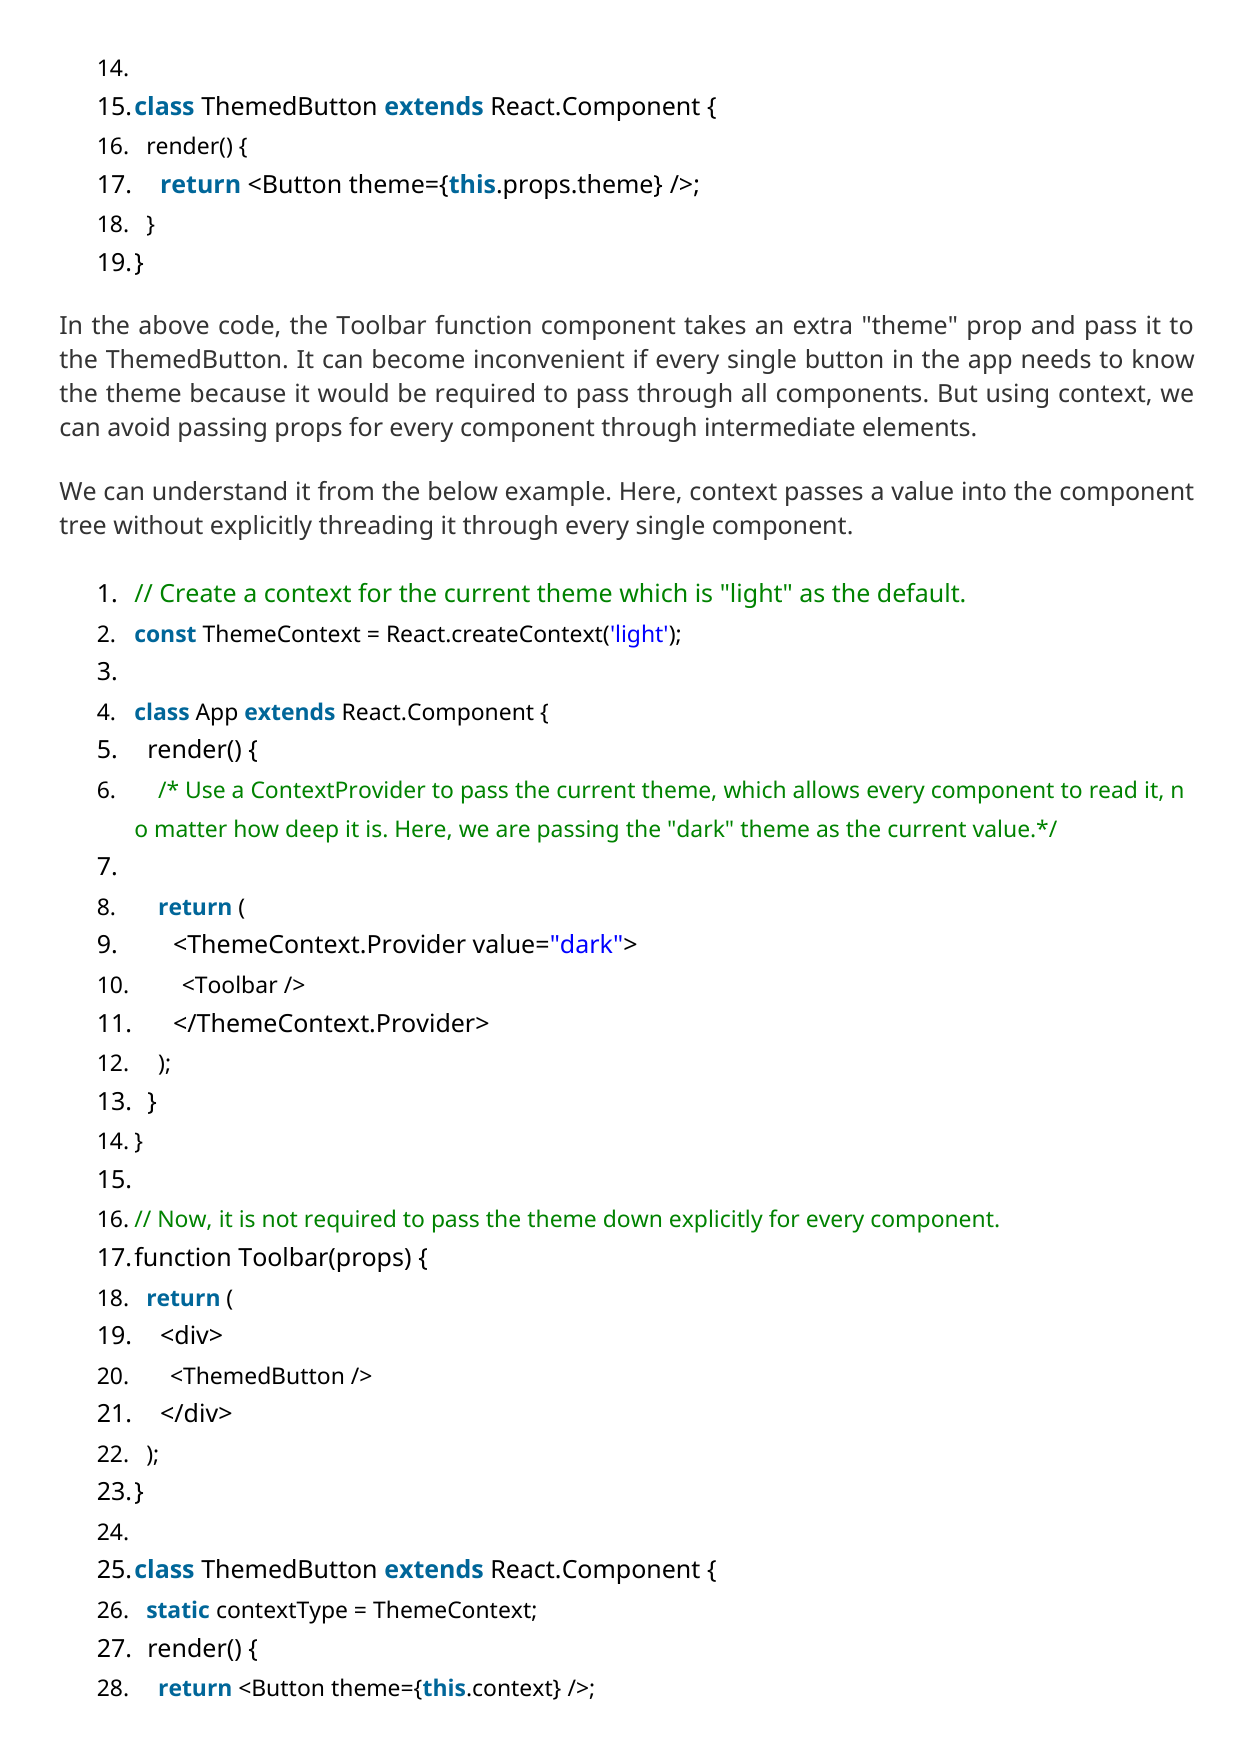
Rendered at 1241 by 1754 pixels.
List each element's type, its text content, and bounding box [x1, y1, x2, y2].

list } [97, 1078, 1196, 1117]
list class App extends React.Component { [97, 688, 1196, 727]
list function Toolbar(props) { [97, 1235, 1196, 1274]
list render() { [97, 122, 1196, 162]
list return <Button theme={this.context} />; [97, 1664, 1196, 1703]
list } [97, 240, 1196, 279]
list ); [97, 1039, 1196, 1078]
text We can understand it from the below example. Here, context passes a value into the component tree without explicitly threading it through every single component. [59, 473, 1196, 541]
list } [97, 1117, 1196, 1157]
list static contextType = ThemeContext; [97, 1586, 1196, 1625]
list <ThemeContext.Provider value="dark"> [97, 922, 1196, 961]
list class ThemedButton extends React.Component { [97, 1547, 1196, 1586]
list </div> [97, 1391, 1196, 1430]
text In the above code, the Toolbar function component takes an extra "theme" prop and pass it to the ThemedButton. It can become inconvenient if every single button in the app needs to know the theme because it would be required to pass through all components. But using context, we can avoid passing props for every component through intermediate elements. [59, 308, 1196, 444]
list return <Button theme={this.props.theme} />; [97, 162, 1196, 201]
list // Now, it is not required to pass the theme down explicitly for every component. [97, 1196, 1196, 1235]
list </ThemeContext.Provider> [97, 1000, 1196, 1039]
list render() { [97, 727, 1196, 766]
list return ( [97, 1274, 1196, 1313]
list <ThemedButton /> [97, 1352, 1196, 1391]
list ); [97, 1430, 1196, 1469]
list } [97, 201, 1196, 240]
list class ThemedButton extends React.Component { [97, 83, 1196, 122]
list render() { [97, 1625, 1196, 1664]
list // Create a context for the current theme which is "light" as the default. [97, 571, 1196, 610]
list <div> [97, 1313, 1196, 1352]
list } [97, 1469, 1196, 1508]
list const ThemeContext = React.createContext('light'); [97, 610, 1196, 649]
list <Toolbar /> [97, 961, 1196, 1000]
list return ( [97, 883, 1196, 922]
list /* Use a ContextProvider to pass the current theme, which allows every component to read it, no matter how deep it is. Here, we are passing the "dark" theme as the current value.*/ [97, 766, 1196, 844]
